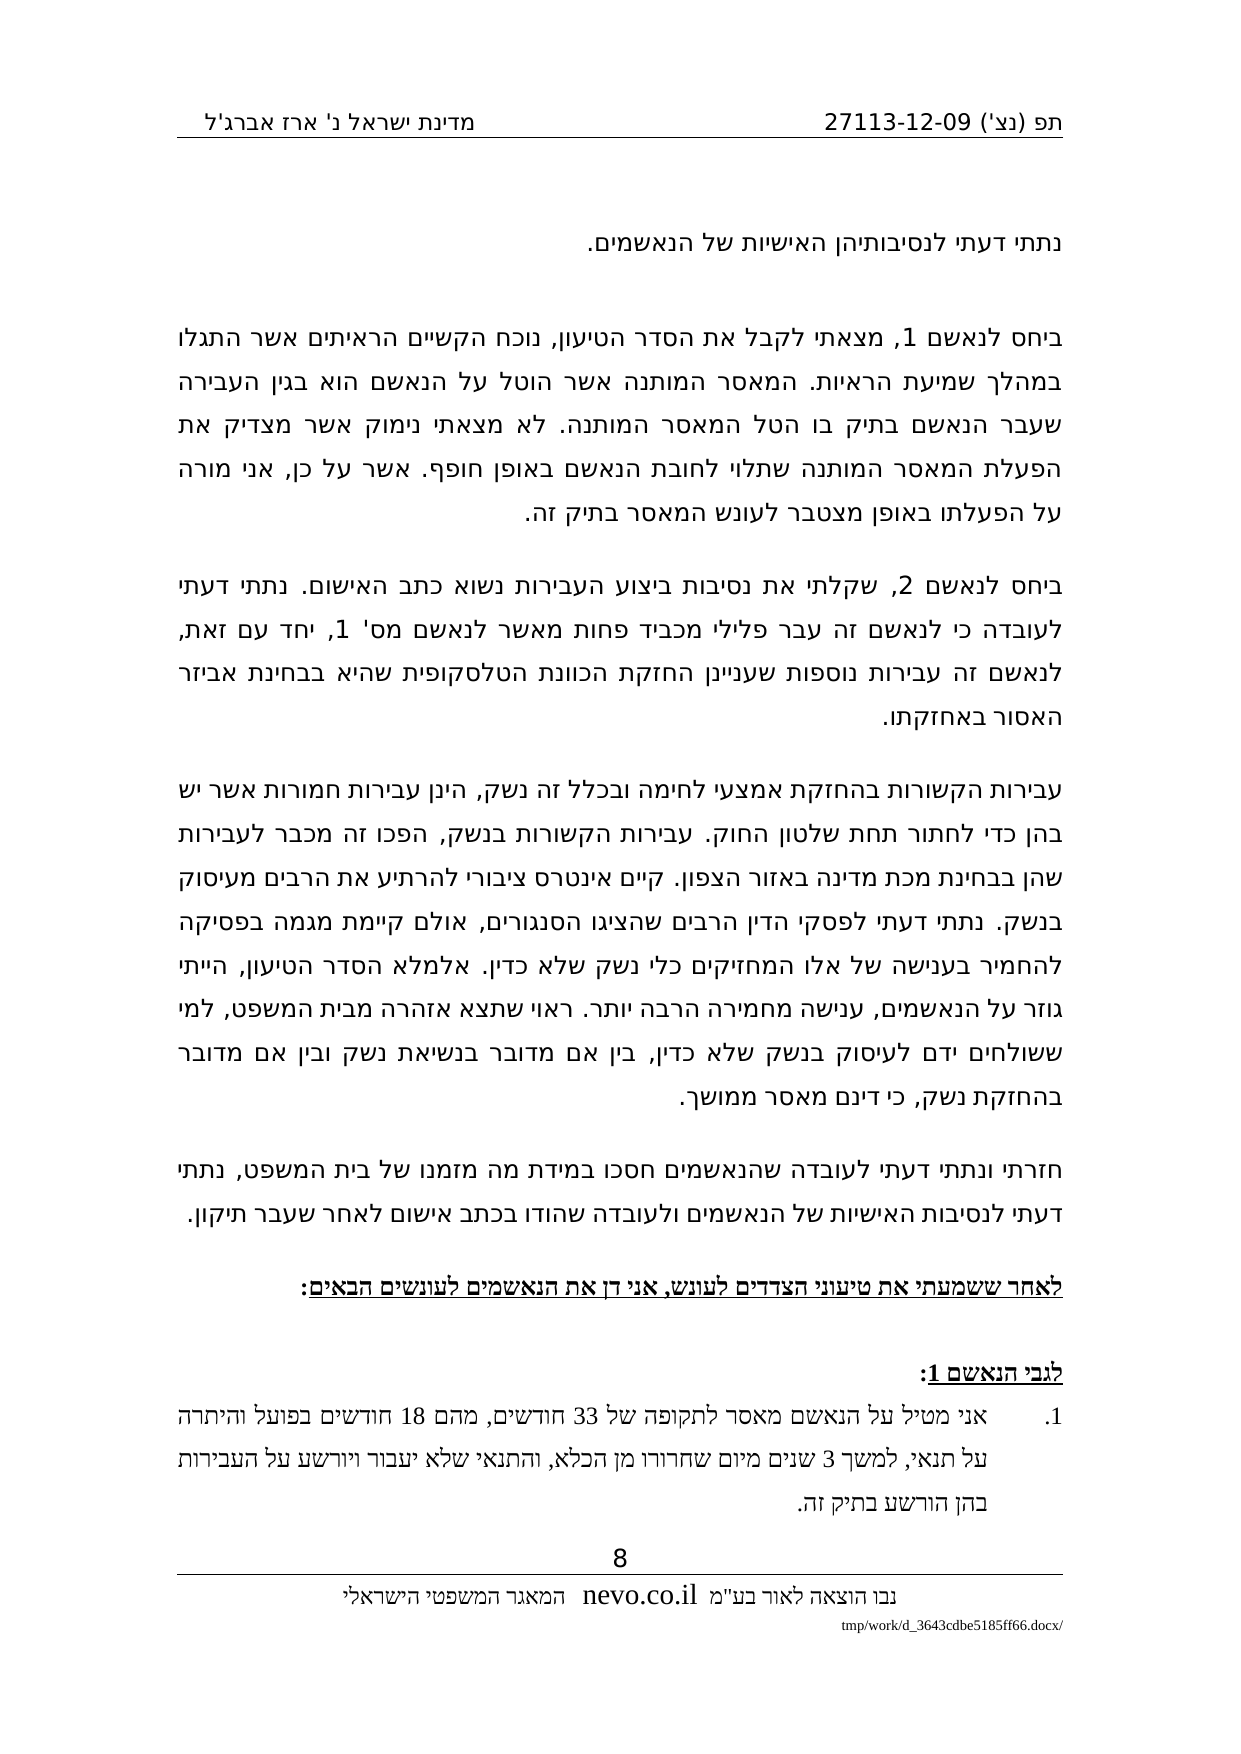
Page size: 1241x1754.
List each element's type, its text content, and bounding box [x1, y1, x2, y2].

text 1. אני מטיל על הנאשם מאסר לתקופה של 33 חודשים, מהם 18 חודשים בפועל והיתרה על תנאי, למשך 3 שנים מיום שחרורו מן הכלא, והתנאי שלא יעבור ויורשע על העבירות בהן הורשע בתיק זה. [177, 1401, 1063, 1516]
text נתתי דעתי לנסיבותיהן האישיות של הנאשמים. [177, 228, 1063, 257]
text חזרתי ונתתי דעתי לעובדה שהנאשמים חסכו במידת מה מזמנו של בית המשפט, נתתי דעתי לנסיבות האישיות של הנאשמים ולעובדה שהודו בכתב אישום לאחר שעבר תיקון. [177, 1155, 1063, 1228]
text עבירות הקשורות בהחזקת אמצעי לחימה ובכלל זה נשק, הינן עבירות חמורות אשר יש בהן כדי לחתור תחת שלטון החוק. עבירות הקשורות בנשק, הפכו זה מכבר לעבירות שהן בבחינת מכת מדינה באזור הצפון. קיים אינטרס ציבורי להרתיע את הרבים מעיסוק בנשק. נתתי דעתי לפסקי הדין הרבים שהציגו הסנגורים, אולם קיימת מגמה בפסיקה להחמיר בענישה של אלו המחזיקים כלי נשק שלא כדין. אלמלא הסדר הטיעון, הייתי גוזר על הנאשמים, ענישה מחמירה הרבה יותר. ראוי שתצא אזהרה מבית המשפט, למי ששולחים ידם לעיסוק בנשק שלא כדין, בין אם מדובר בנשיאת נשק ובין אם מדובר בהחזקת נשק, כי דינם מאסר ממושך. [177, 775, 1063, 1112]
text ביחס לנאשם 1, מצאתי לקבל את הסדר הטיעון, נוכח הקשיים הראיתים אשר התגלו במהלך שמיעת הראיות. המאסר המותנה אשר הוטל על הנאשם הוא בגין העבירה שעבר הנאשם בתיק בו הטל המאסר המותנה. לא מצאתי נימוק אשר מצדיק את הפעלת המאסר המותנה שתלוי לחובת הנאשם באופן חופף. אשר על כן, אני מורה על הפעלתו באופן מצטבר לעונש המאסר בתיק זה. [177, 323, 1063, 527]
text לאחר ששמעתי את טיעוני הצדדים לעונש, אני דן את הנאשמים לעונשים הבאים: [177, 1272, 1063, 1301]
text ביחס לנאשם 2, שקלתי את נסיבות ביצוע העבירות נשוא כתב האישום. נתתי דעתי לעובדה כי לנאשם זה עבר פלילי מכביד פחות מאשר לנאשם מס' 1, יחד עם זאת, לנאשם זה עבירות נוספות שעניינן החזקת הכוונת הטלסקופית שהיא בבחינת אביזר האסור באחזקתו. [177, 571, 1063, 732]
text לגבי הנאשם 1: [177, 1358, 1063, 1387]
